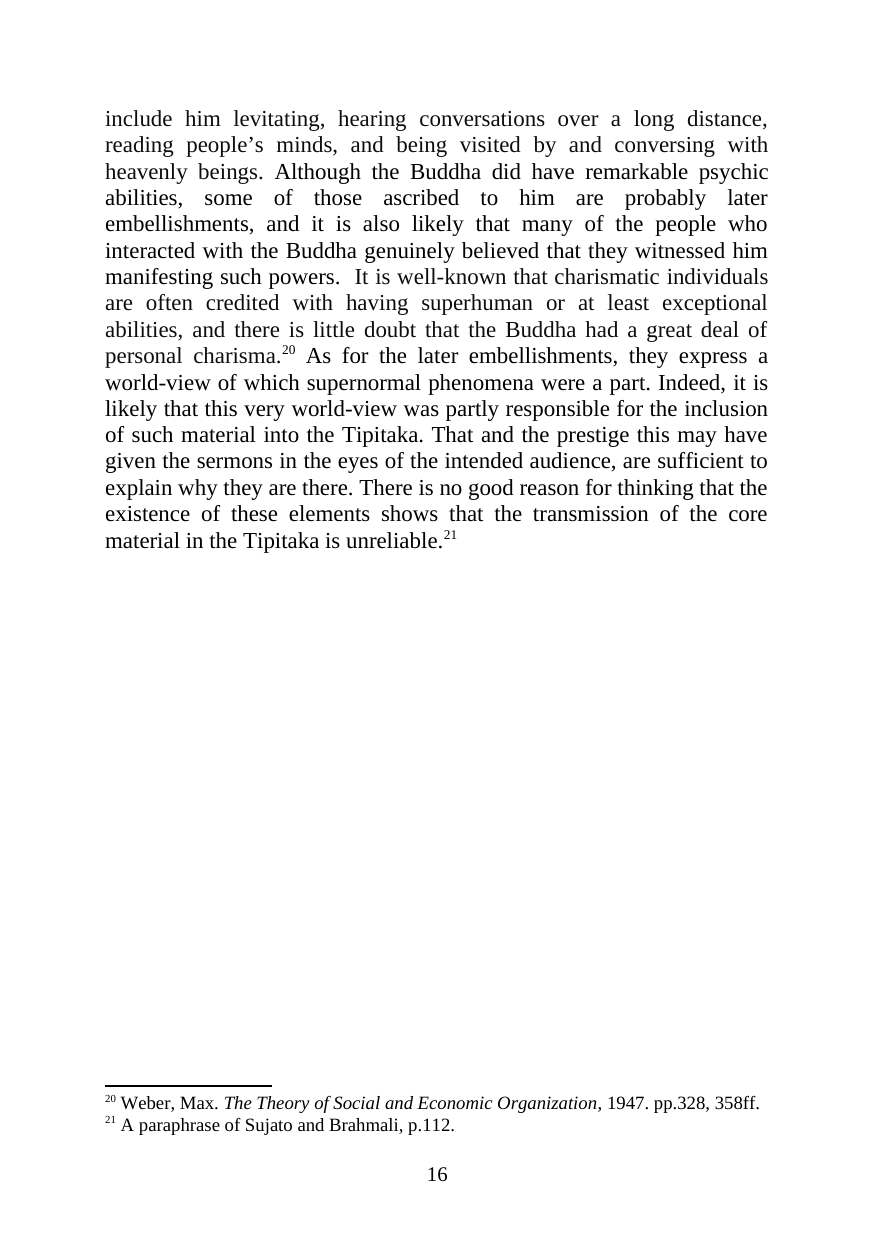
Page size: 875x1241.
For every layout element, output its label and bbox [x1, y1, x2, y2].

text [105, 105, 769, 553]
